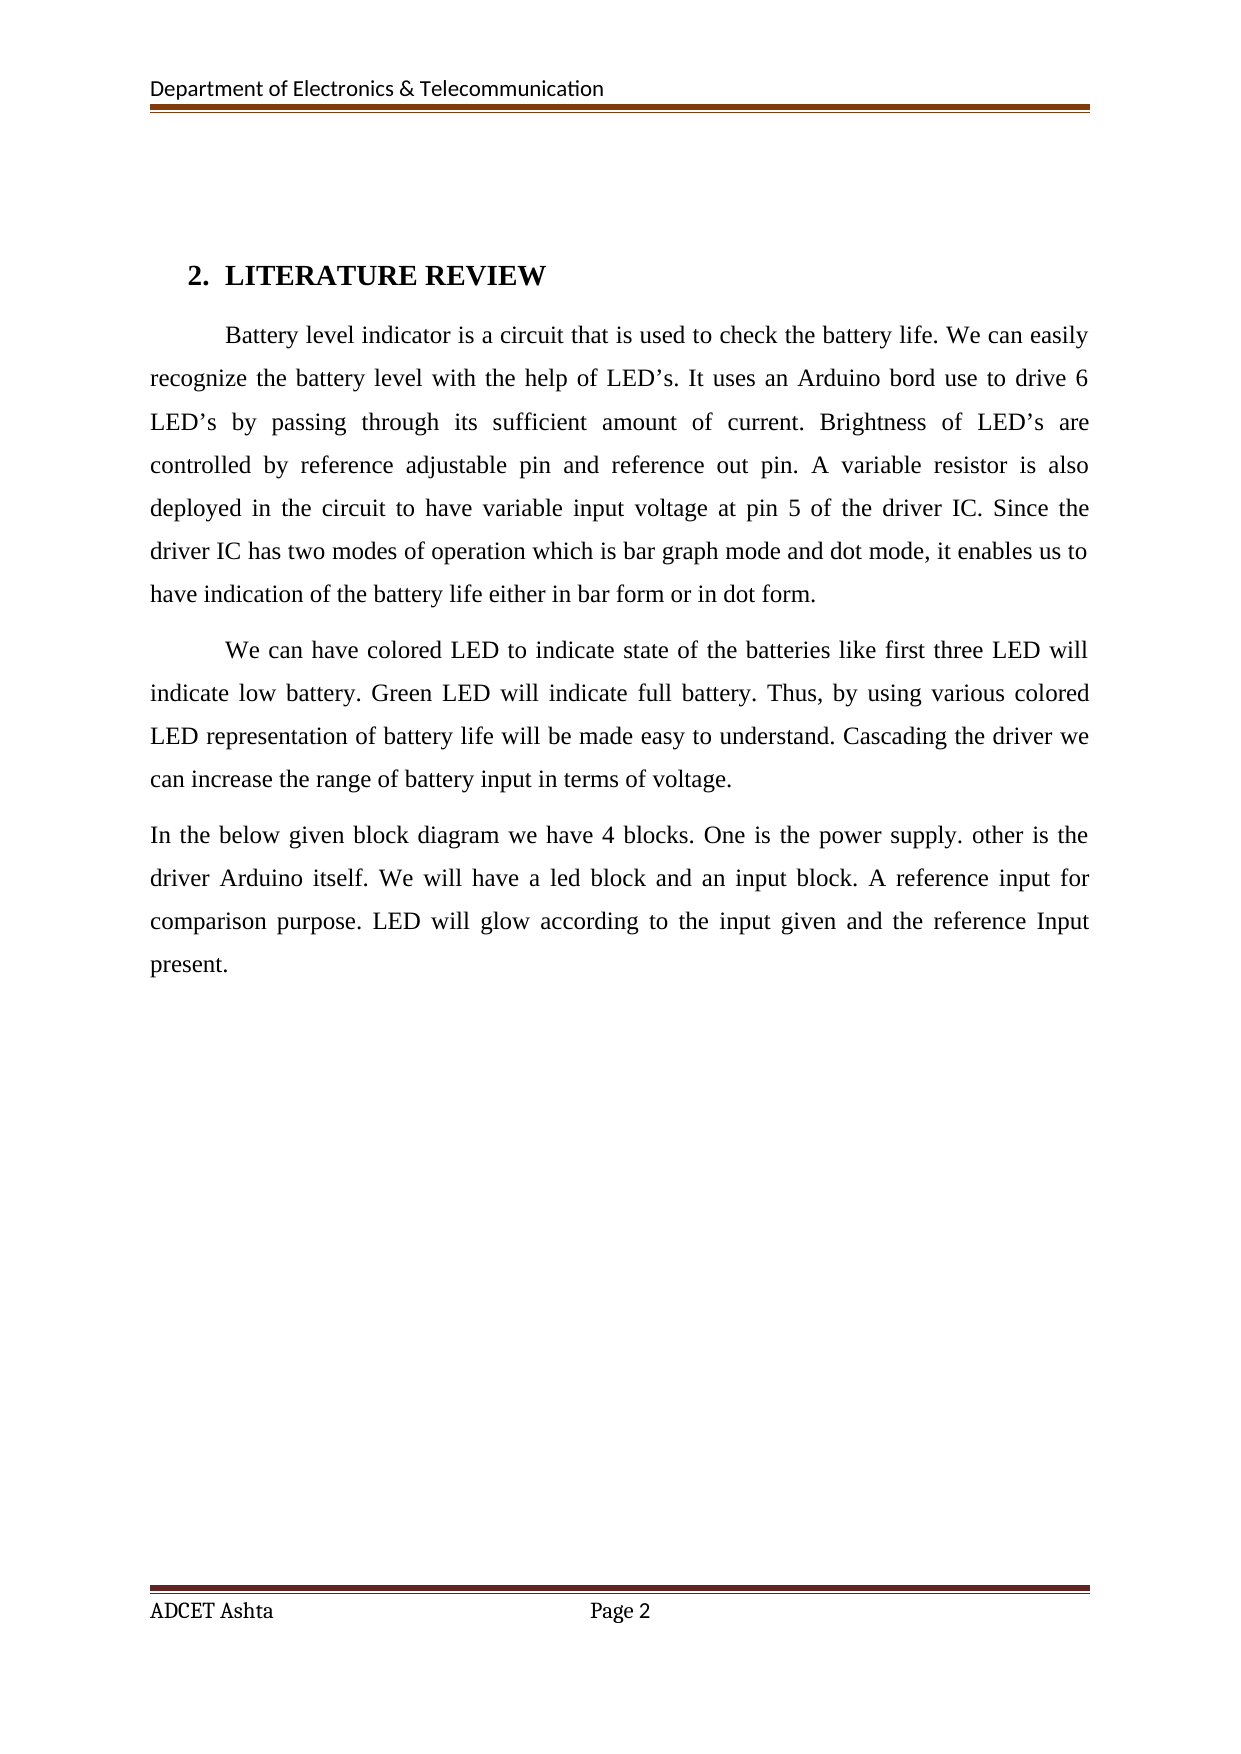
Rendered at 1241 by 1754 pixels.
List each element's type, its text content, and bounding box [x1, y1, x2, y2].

list LITERATURE REVIEW [187, 258, 1090, 291]
text In the below given block diagram we have 4 blocks. One is the power supply. other is the driver Arduino itself. We will have a led block and an input block. A reference input for comparison purpose. LED will glow according to the input given and the reference Input present. [150, 820, 1090, 978]
text We can have colored LED to indicate state of the batteries like first three LED will indicate low battery. Green LED will indicate full battery. Thus, by using various colored LED representation of battery life will be made easy to understand. Cascading the driver we can increase the range of battery input in terms of voltage. [150, 635, 1090, 793]
text Battery level indicator is a circuit that is used to check the battery life. We can easily recognize the battery level with the help of LED’s. It uses an Arduino bord use to drive 6 LED’s by passing through its sufficient amount of current. Brightness of LED’s are controlled by reference adjustable pin and reference out pin. A variable resistor is also deployed in the circuit to have variable input voltage at pin 5 of the driver IC. Since the driver IC has two modes of operation which is bar graph mode and dot mode, it enables us to have indication of the battery life either in bar form or in dot form. [150, 320, 1090, 608]
